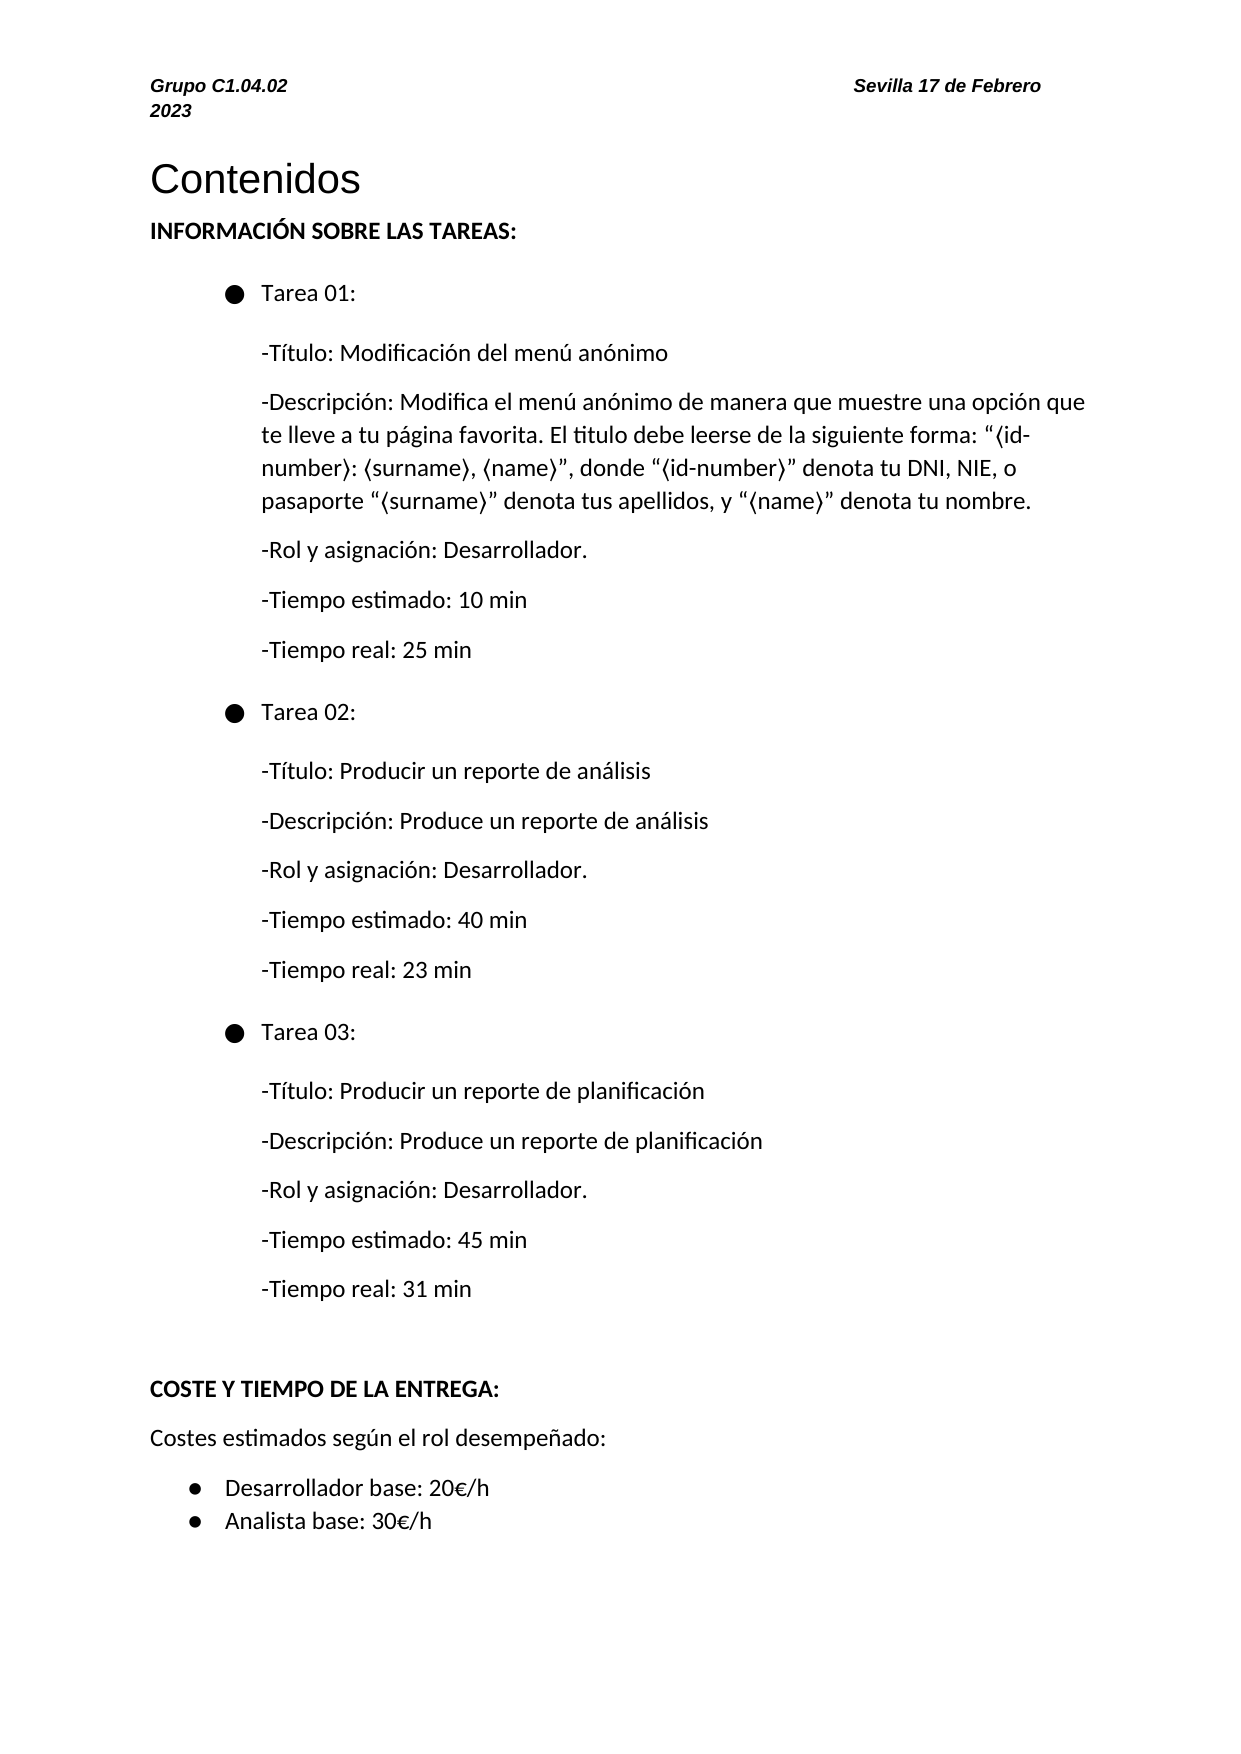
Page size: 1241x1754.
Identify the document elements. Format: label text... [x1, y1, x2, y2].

text -Título: Producir un reporte de planificación [224, 1075, 1090, 1106]
text -Rol y asignación: Desarrollador. [224, 1174, 1090, 1205]
text -Título: Producir un reporte de análisis [224, 755, 1090, 786]
text -Tiempo real: 23 min [224, 954, 1090, 984]
text -Rol y asignación: Desarrollador. [224, 535, 1090, 565]
text Costes estimados según el rol desempeñado: [150, 1422, 1090, 1453]
text -Tiempo estimado: 40 min [224, 904, 1090, 935]
list Tarea 02: [224, 683, 1090, 735]
text -Descripción: Produce un reporte de análisis [261, 805, 1090, 836]
text -Descripción: Modifica el menú anónimo de manera que muestre una opción que te lleve a tu página favorita. El titulo debe leerse de la siguiente forma: “〈id-number〉: 〈surname〉, 〈name〉”, donde “〈id-number〉” denota tu DNI, NIE, o pasaporte “〈surname〉” denota tus apellidos, y “〈name〉” denota tu nombre. [261, 386, 1090, 516]
subtitle Contenidos [150, 155, 1090, 203]
list Tarea 03: [224, 1003, 1090, 1054]
text -Descripción: Produce un reporte de planificación [261, 1125, 1090, 1155]
text -Tiempo real: 31 min [224, 1274, 1090, 1304]
text -Título: Modificación del menú anónimo [224, 337, 1090, 367]
text -Tiempo estimado: 45 min [224, 1224, 1090, 1254]
list Tarea 01: [224, 265, 1090, 316]
text -Rol y asignación: Desarrollador. [224, 854, 1090, 885]
list Desarrollador base: 20€/h [187, 1472, 1090, 1502]
text INFORMACIÓN SOBRE LAS TAREAS: [150, 215, 1090, 246]
text -Tiempo estimado: 10 min [224, 584, 1090, 615]
list Analista base: 30€/h [187, 1505, 1090, 1535]
text -Tiempo real: 25 min [224, 634, 1090, 664]
text COSTE Y TIEMPO DE LA ENTREGA: [150, 1373, 1090, 1403]
